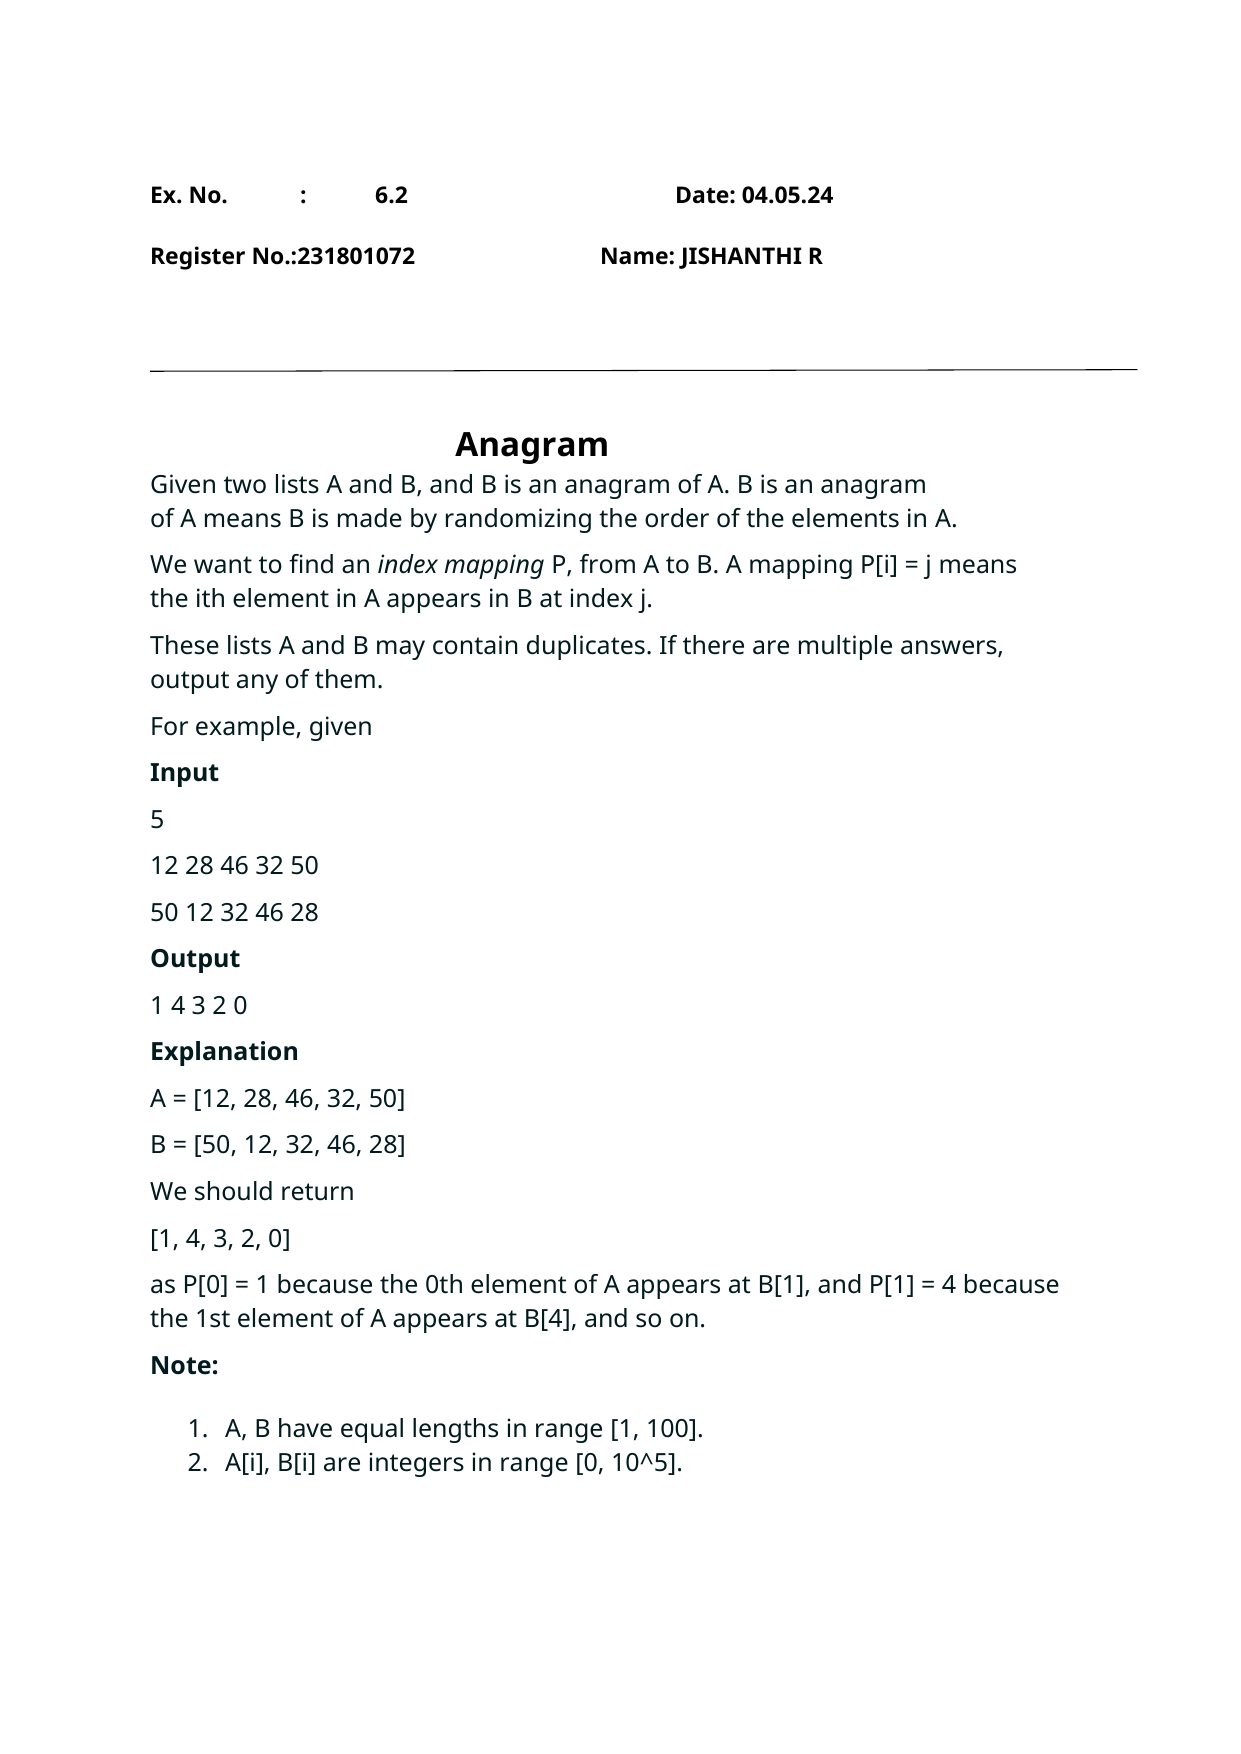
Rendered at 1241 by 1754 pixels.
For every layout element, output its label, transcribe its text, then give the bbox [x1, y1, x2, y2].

list A, B have equal lengths in range [1, 100]. [187, 1411, 1090, 1445]
text [1, 4, 3, 2, 0] [150, 1220, 1090, 1254]
text Input [150, 755, 1090, 789]
text 1 4 3 2 0 [150, 987, 1090, 1022]
text These lists A and B may contain duplicates. If there are multiple answers, output any of them. [150, 627, 1090, 696]
text For example, given [150, 708, 1090, 742]
text We should return [150, 1174, 1090, 1208]
text Given two lists A and B, and B is an anagram of A. B is an anagram of A means B is made by randomizing the order of the elements in A. [150, 466, 1090, 534]
list A[i], B[i] are integers in range [0, 10^5]. [187, 1445, 1090, 1479]
text Register No.:231801072 Name: JISHANTHI R [150, 239, 1090, 271]
text 12 28 46 32 50 [150, 848, 1090, 882]
text We want to find an index mapping P, from A to B. A mapping P[i] = j means the ith element in A appears in B at index j. [150, 547, 1090, 615]
text 50 12 32 46 28 [150, 894, 1090, 928]
text Explanation [150, 1034, 1090, 1068]
text 5 [150, 801, 1090, 835]
text Output [150, 941, 1090, 975]
text Note: [150, 1347, 1090, 1382]
text Ex. No. : 6.2 Date: 04.05.24 [150, 179, 1090, 210]
text as P[0] = 1 because the 0th element of A appears at B[1], and P[1] = 4 because the 1st element of A appears at B[4], and so on. [150, 1267, 1090, 1335]
text Anagram [150, 421, 1090, 466]
text B = [50, 12, 32, 46, 28] [150, 1127, 1090, 1161]
text A = [12, 28, 46, 32, 50] [150, 1081, 1090, 1115]
